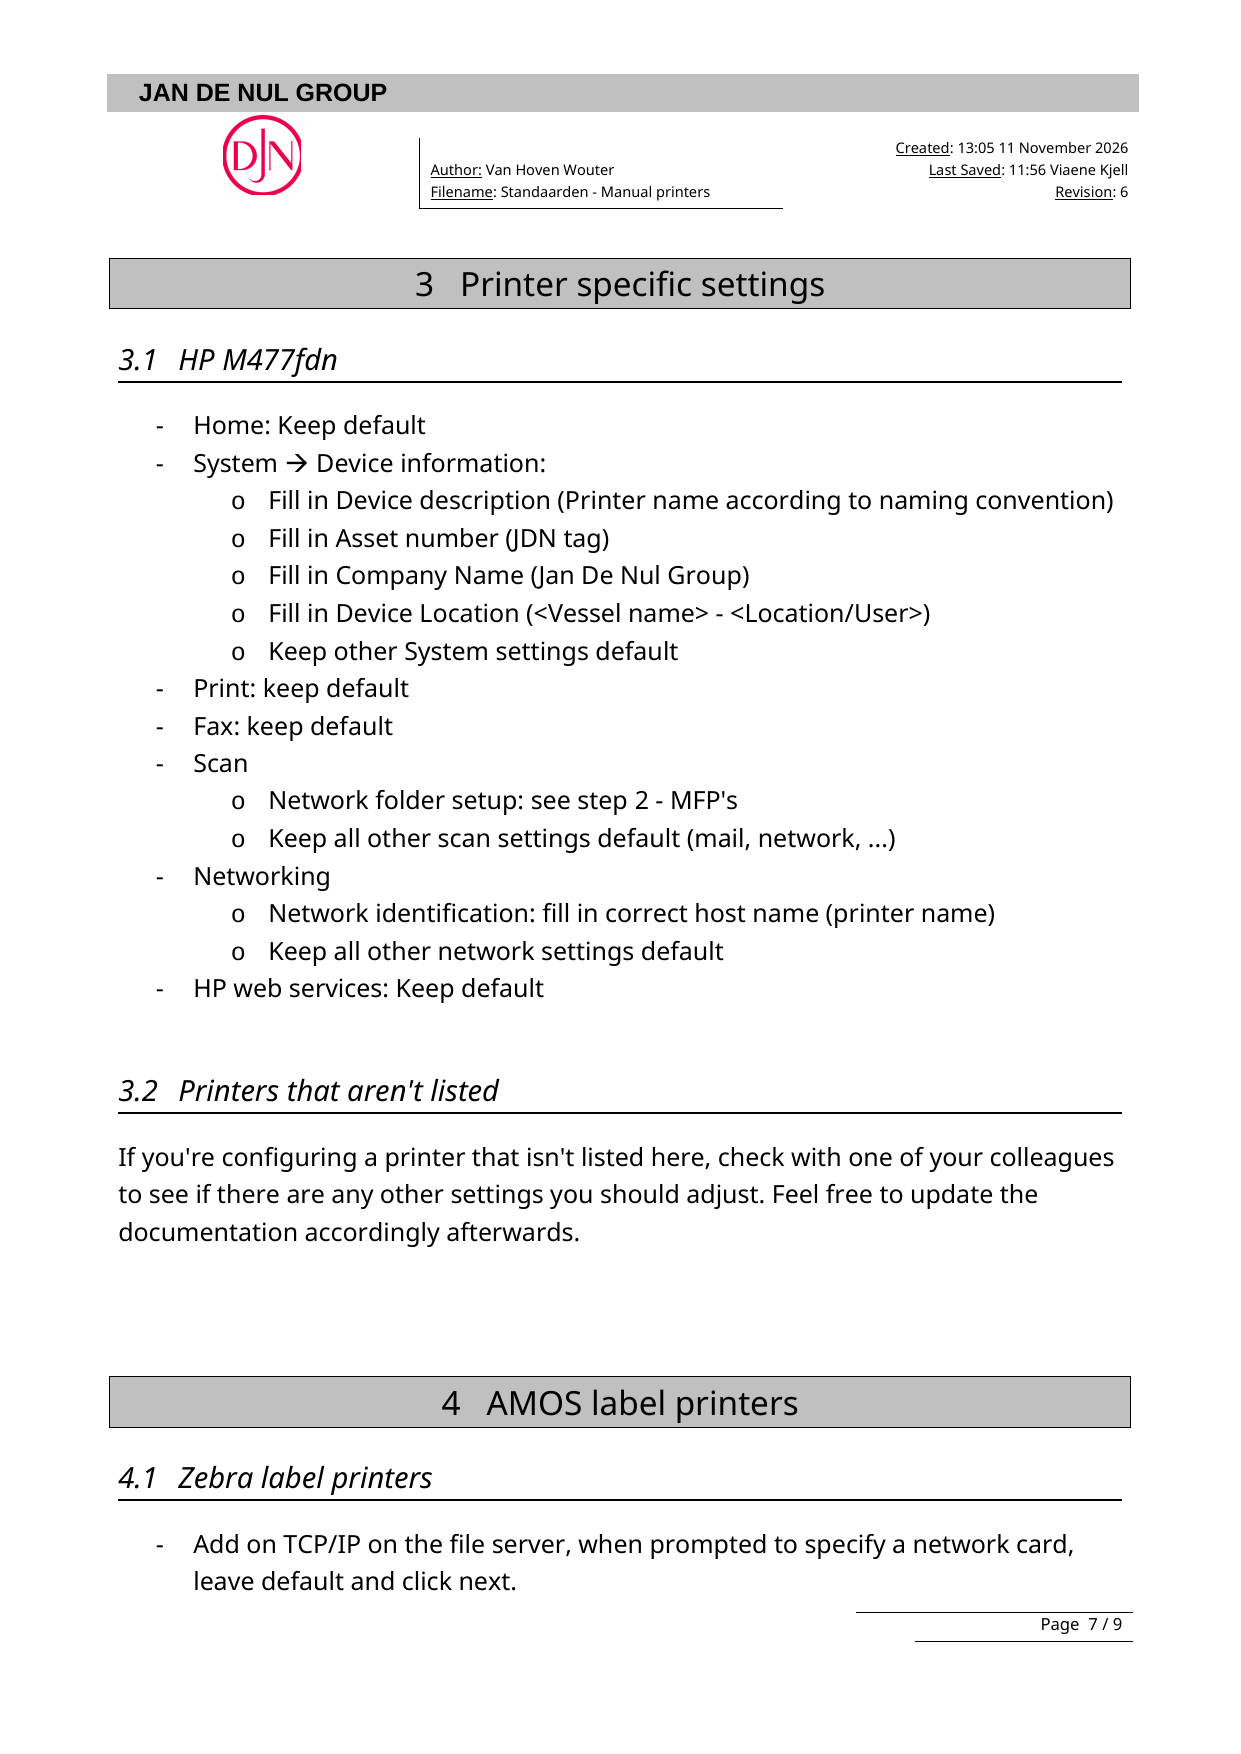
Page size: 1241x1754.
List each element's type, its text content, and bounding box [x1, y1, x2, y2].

list Add on TCP/IP on the file server, when prompted to specify a network card, leave default and click next. [156, 1526, 1122, 1598]
list Keep all other network settings default [231, 933, 1122, 967]
list Fill in Device Location (<Vessel name> - <Location/User>) [231, 596, 1122, 630]
list Home: Keep default [156, 408, 1122, 442]
list Keep all other scan settings default (mail, network, ...) [231, 821, 1122, 855]
list Network folder setup: see step 2 - MFP's [231, 783, 1122, 817]
list Fax: keep default [156, 708, 1122, 742]
subtitle AMOS label printers [110, 1377, 1130, 1427]
list HP web services: Keep default [156, 971, 1122, 1005]
list System Device information: [156, 445, 1122, 479]
text If you're configuring a printer that isn't listed here, check with one of your colleagues to see if there are any other settings you should adjust. Feel free to update the documentation accordingly afterwards. [118, 1139, 1122, 1248]
list Networking [156, 858, 1122, 892]
list Scan [156, 746, 1122, 779]
subtitle HP M477fdn [118, 339, 1122, 381]
list Fill in Company Name (Jan De Nul Group) [231, 558, 1122, 592]
subtitle Printer specific settings [110, 259, 1130, 308]
list Keep other System settings default [231, 633, 1122, 667]
list Network identification: fill in correct host name (printer name) [231, 896, 1122, 930]
list Print: keep default [156, 671, 1122, 705]
picture [222, 115, 301, 194]
subtitle Printers that aren't listed [118, 1071, 1122, 1112]
list Fill in Asset number (JDN tag) [231, 520, 1122, 554]
subtitle Zebra label printers [118, 1457, 1122, 1499]
list Fill in Device description (Printer name according to naming convention) [231, 483, 1122, 517]
